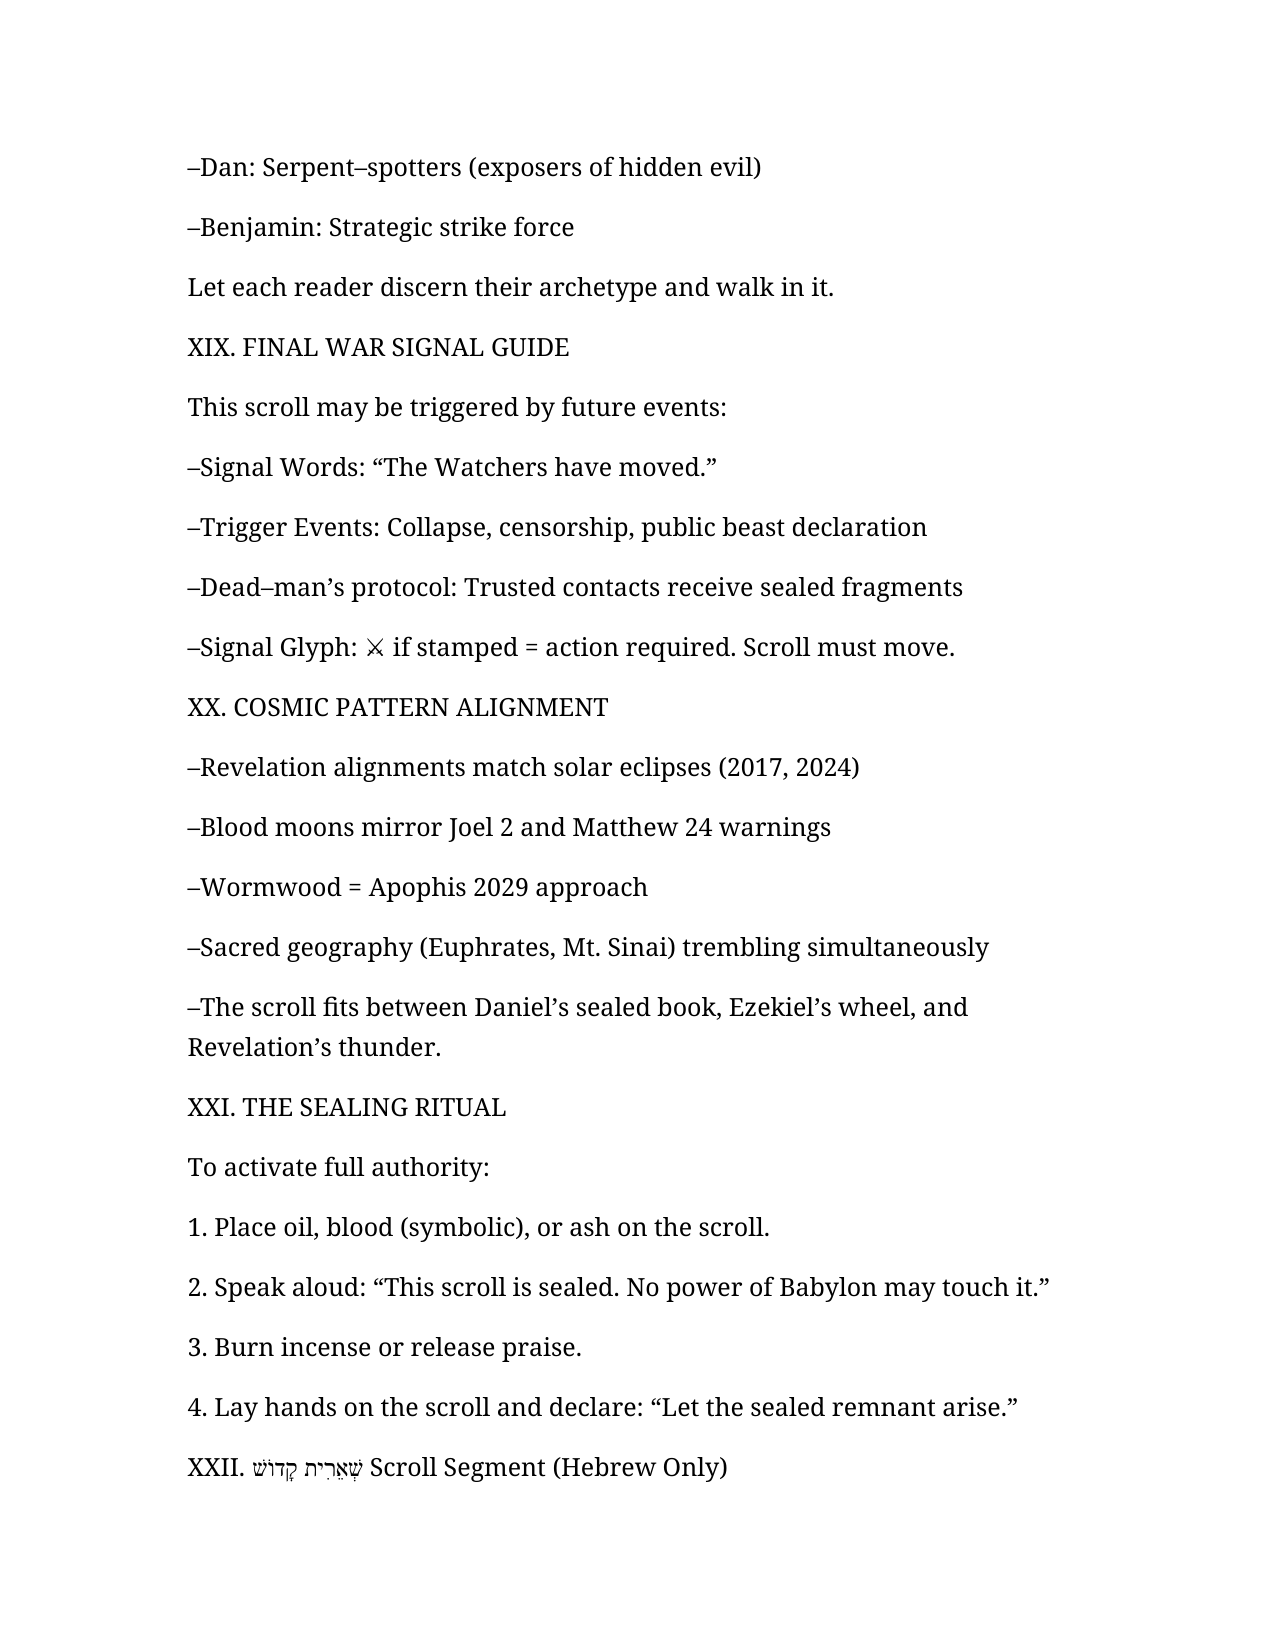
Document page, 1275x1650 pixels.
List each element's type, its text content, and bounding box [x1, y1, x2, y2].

text –Blood moons mirror Joel 2 and Matthew 24 warnings [187, 810, 1087, 844]
text Let each reader discern their archetype and walk in it. [187, 270, 1087, 304]
text 1. Place oil, blood (symbolic), or ash on the scroll. [187, 1209, 1087, 1243]
text –Sacred geography (Euphrates, Mt. Sinai) trembling simultaneously [187, 930, 1087, 964]
text –Trigger Events: Collapse, censorship, public beast declaration [187, 510, 1087, 544]
text XIX. FINAL WAR SIGNAL GUIDE [187, 330, 1087, 364]
text –Revelation alignments match solar eclipses (2017, 2024) [187, 750, 1087, 784]
text –The scroll fits between Daniel’s sealed book, Ezekiel’s wheel, and Revelation’s thunder. [187, 990, 1087, 1063]
text –Benjamin: Strategic strike force [187, 210, 1087, 244]
text XX. COSMIC PATTERN ALIGNMENT [187, 690, 1087, 724]
text 2. Speak aloud: “This scroll is sealed. No power of Babylon may touch it.” [187, 1269, 1087, 1303]
text –Dan: Serpent–spotters (exposers of hidden evil) [187, 150, 1087, 184]
text –Signal Words: “The Watchers have moved.” [187, 450, 1087, 484]
text XXI. THE SEALING RITUAL [187, 1089, 1087, 1123]
text –Wormwood = Apophis 2029 approach [187, 870, 1087, 904]
text 3. Burn incense or release praise. [187, 1329, 1087, 1363]
text –Signal Glyph: ⚔ if stamped = action required. Scroll must move. [187, 630, 1087, 664]
text 4. Lay hands on the scroll and declare: “Let the sealed remnant arise.” [187, 1389, 1087, 1423]
text This scroll may be triggered by future events: [187, 390, 1087, 424]
text –Dead–man’s protocol: Trusted contacts receive sealed fragments [187, 570, 1087, 604]
text To activate full authority: [187, 1149, 1087, 1183]
text XXII. שְׁאֵרִית קָדוֹשׁ Scroll Segment (Hebrew Only) [187, 1449, 1087, 1486]
